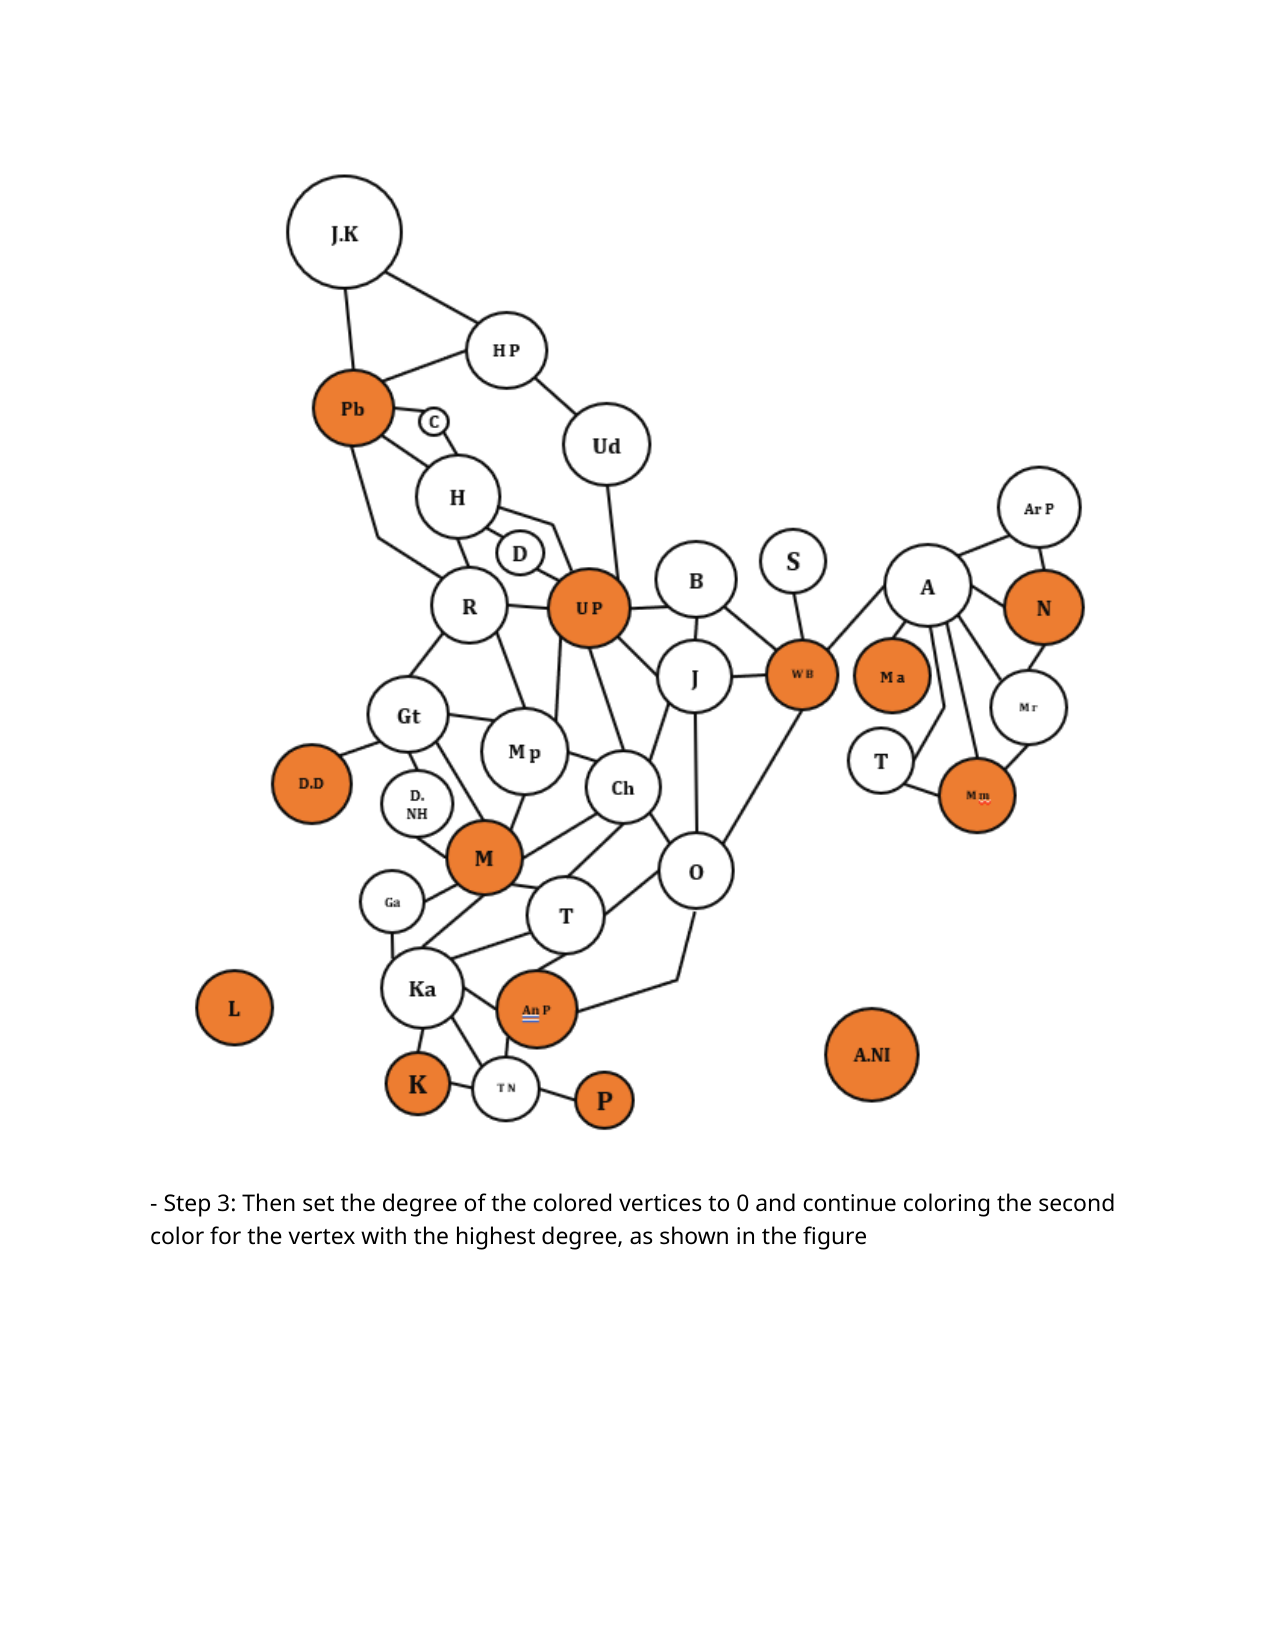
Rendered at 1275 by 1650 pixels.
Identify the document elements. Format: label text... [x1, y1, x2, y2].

text - Step 3: Then set the degree of the colored vertices to 0 and continue coloring the second color for the vertex with the highest degree, as shown in the figure [150, 1187, 1125, 1252]
picture [150, 150, 1125, 1168]
